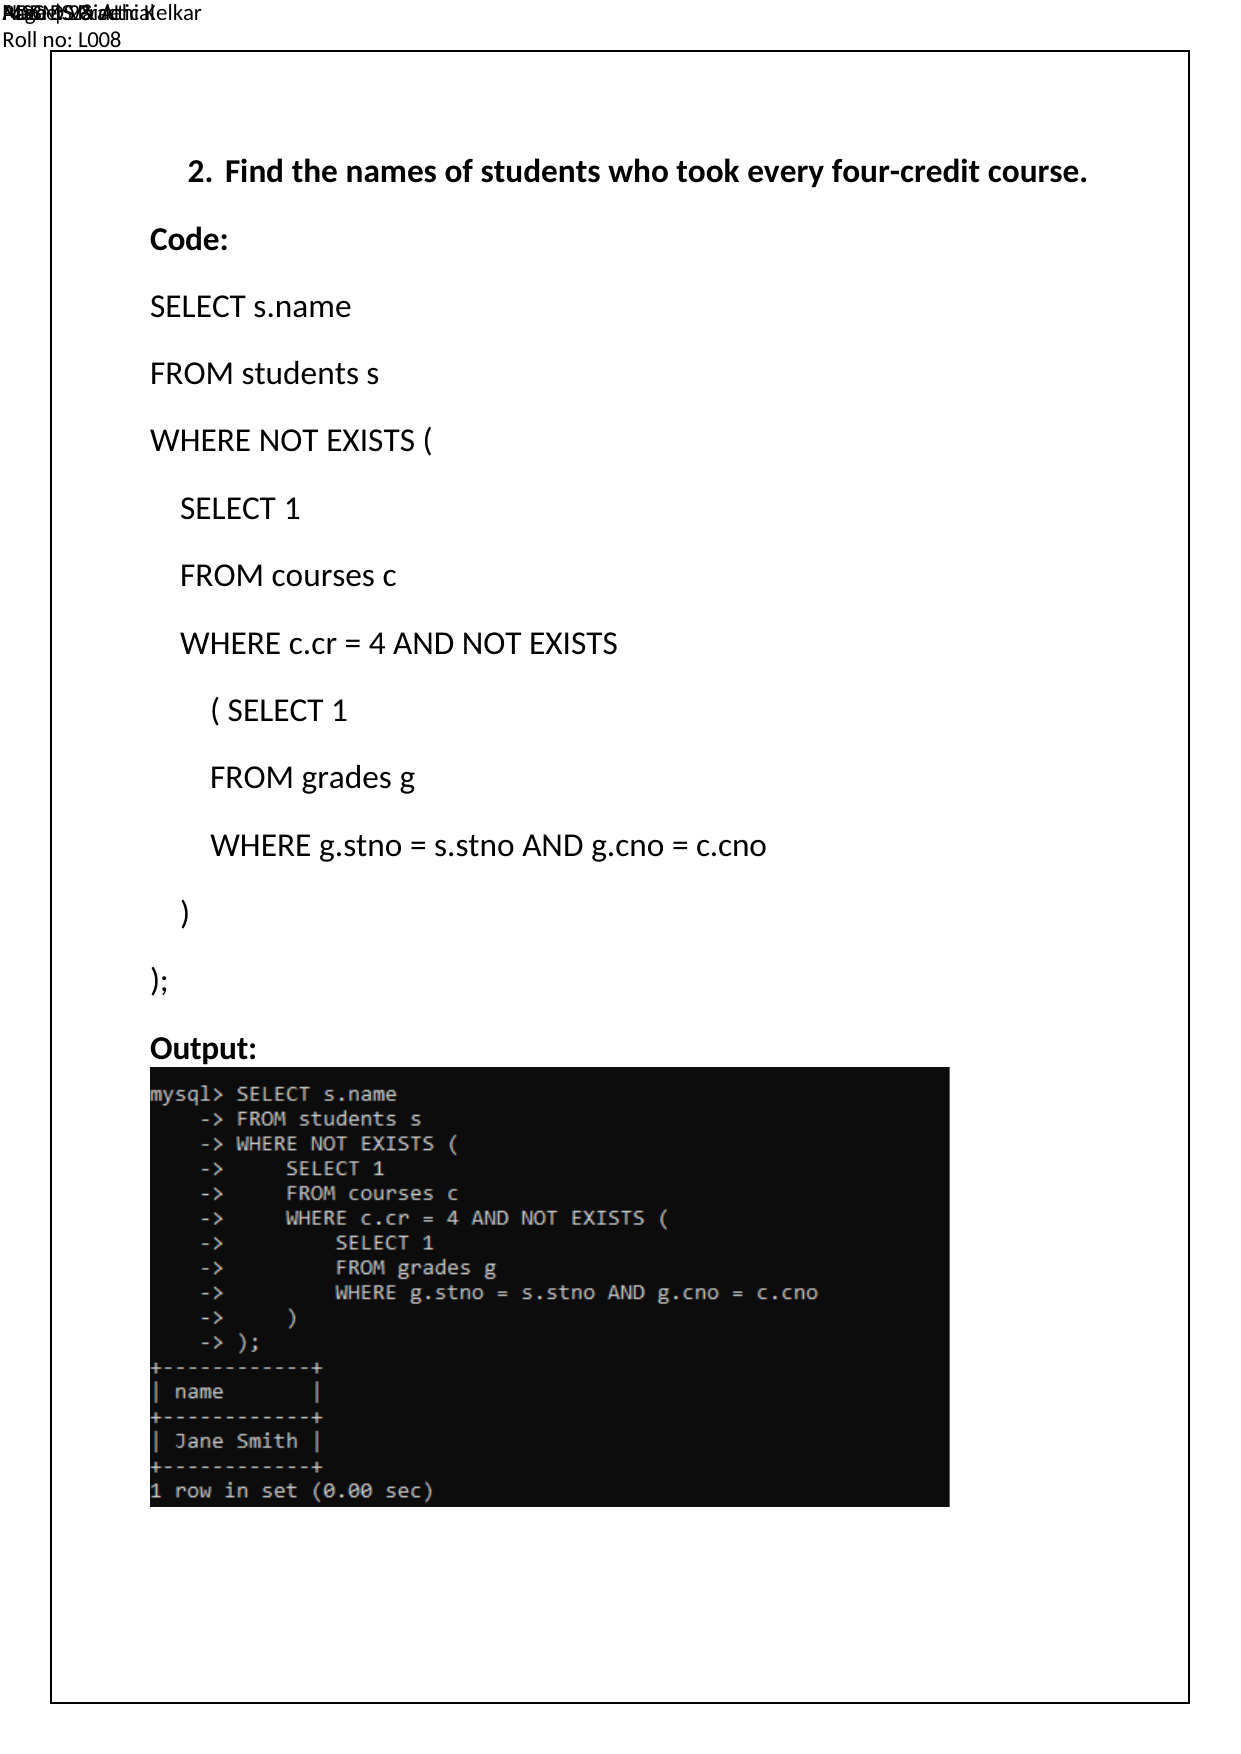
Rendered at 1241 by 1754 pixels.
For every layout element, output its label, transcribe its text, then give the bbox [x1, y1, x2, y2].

text ) [180, 892, 1093, 932]
text ); [150, 959, 1093, 1000]
text SELECT 1 [180, 487, 1093, 527]
text WHERE g.stno = s.stno AND g.cno = c.cno [210, 824, 1093, 864]
text FROM courses c [180, 554, 1093, 595]
text WHERE c.cr = 4 AND NOT EXISTS ( SELECT 1 [180, 622, 725, 730]
list Find the names of students who took every four-credit course. Code: [150, 150, 1089, 258]
text FROM grades g [210, 756, 1093, 797]
text Output: [150, 1027, 1093, 1067]
text SELECT s.name FROM students s WHERE NOT EXISTS ( [150, 285, 433, 460]
picture [150, 1067, 950, 1507]
